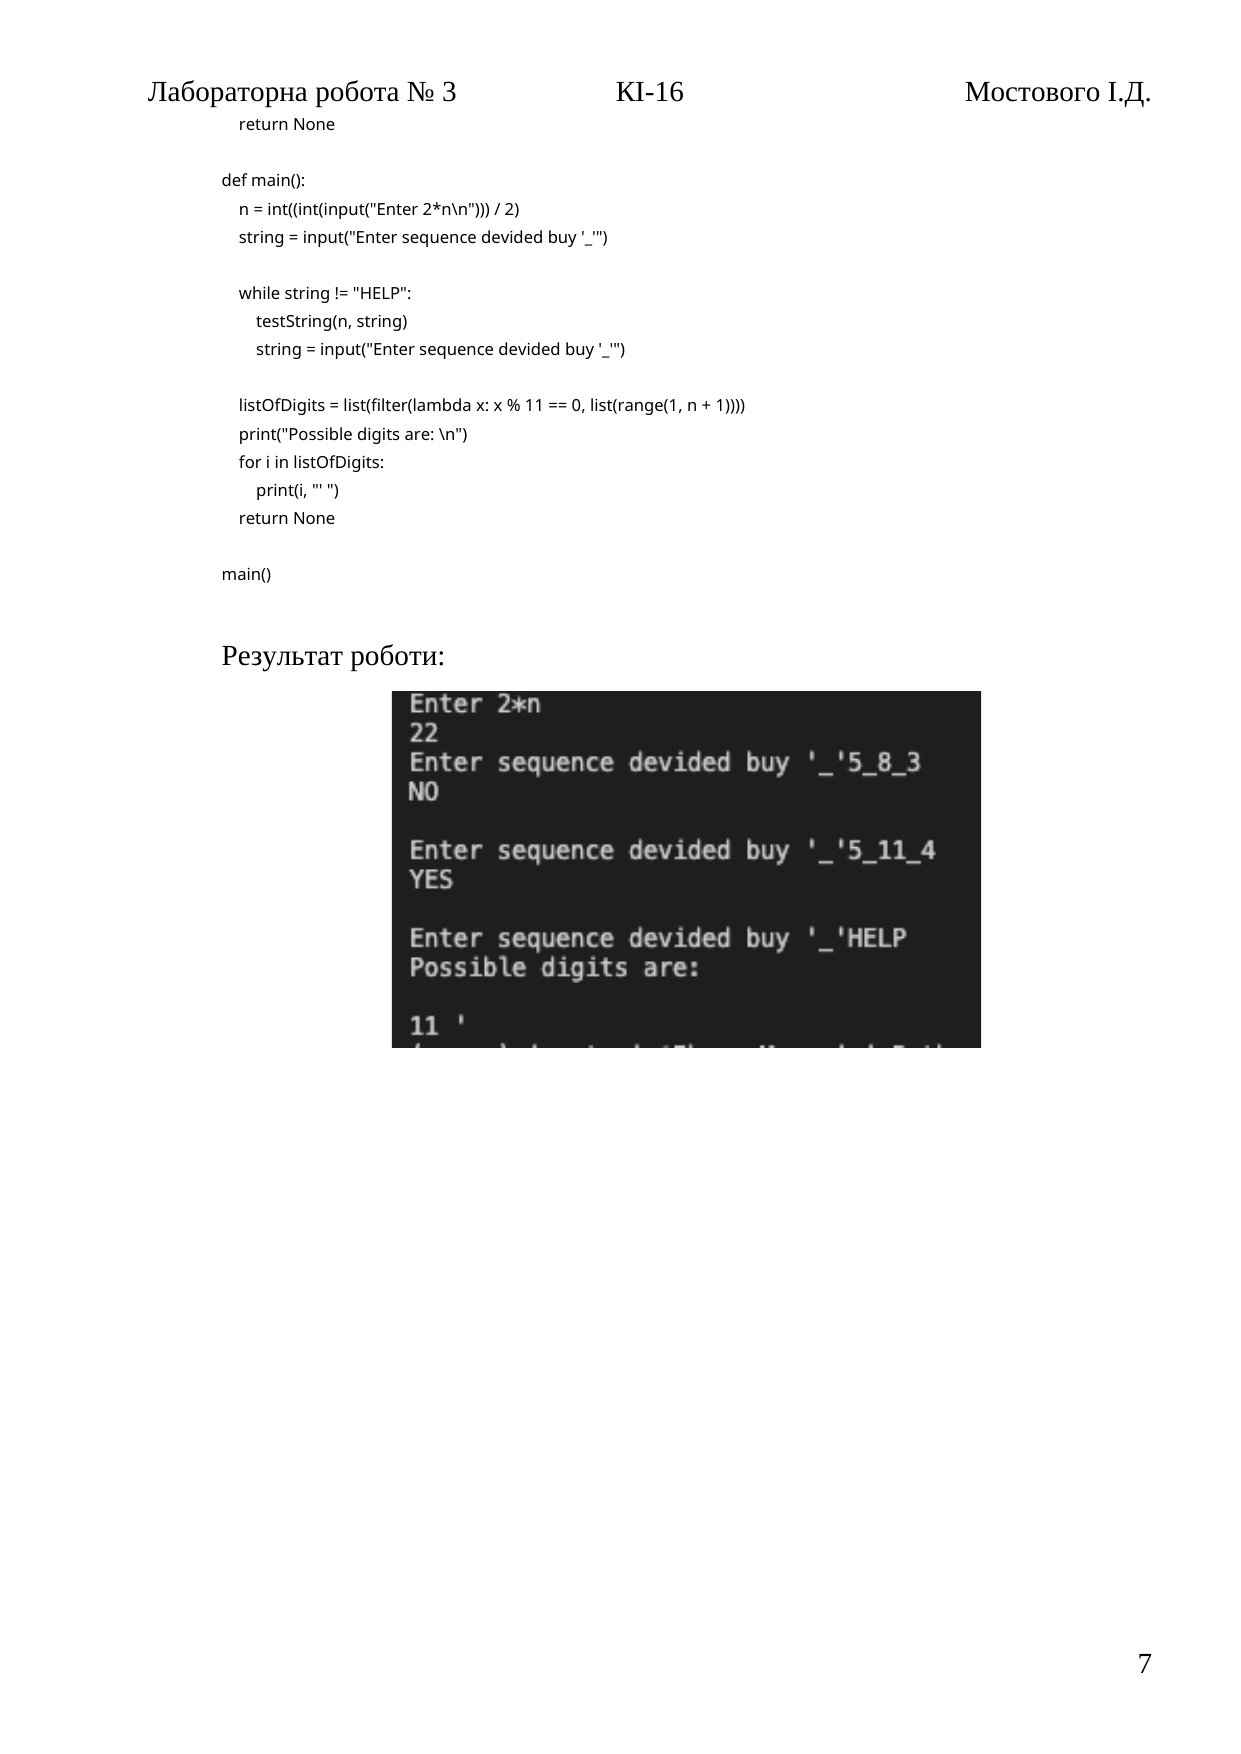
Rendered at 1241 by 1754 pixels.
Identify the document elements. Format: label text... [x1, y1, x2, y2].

text return None [221, 107, 1152, 135]
text def main(): [221, 163, 1152, 192]
text while string != "HELP": [221, 276, 1152, 304]
text for i in listOfDigits: [221, 445, 1152, 473]
picture [391, 691, 982, 1048]
text Результат роботи: [148, 638, 1152, 672]
text return None [221, 501, 1152, 529]
text print(i, "' ") [221, 473, 1152, 501]
text listOfDigits = list(filter(lambda x: x % 11 == 0, list(range(1, n + 1)))) [221, 388, 1152, 417]
text testString(n, string) [221, 304, 1152, 332]
text main() [221, 557, 1152, 585]
text n = int((int(input("Enter 2*n\n"))) / 2) [221, 192, 1152, 220]
text string = input("Enter sequence devided buy '_'") [221, 220, 1152, 248]
text print("Possible digits are: \n") [221, 417, 1152, 445]
text string = input("Enter sequence devided buy '_'") [221, 332, 1152, 360]
